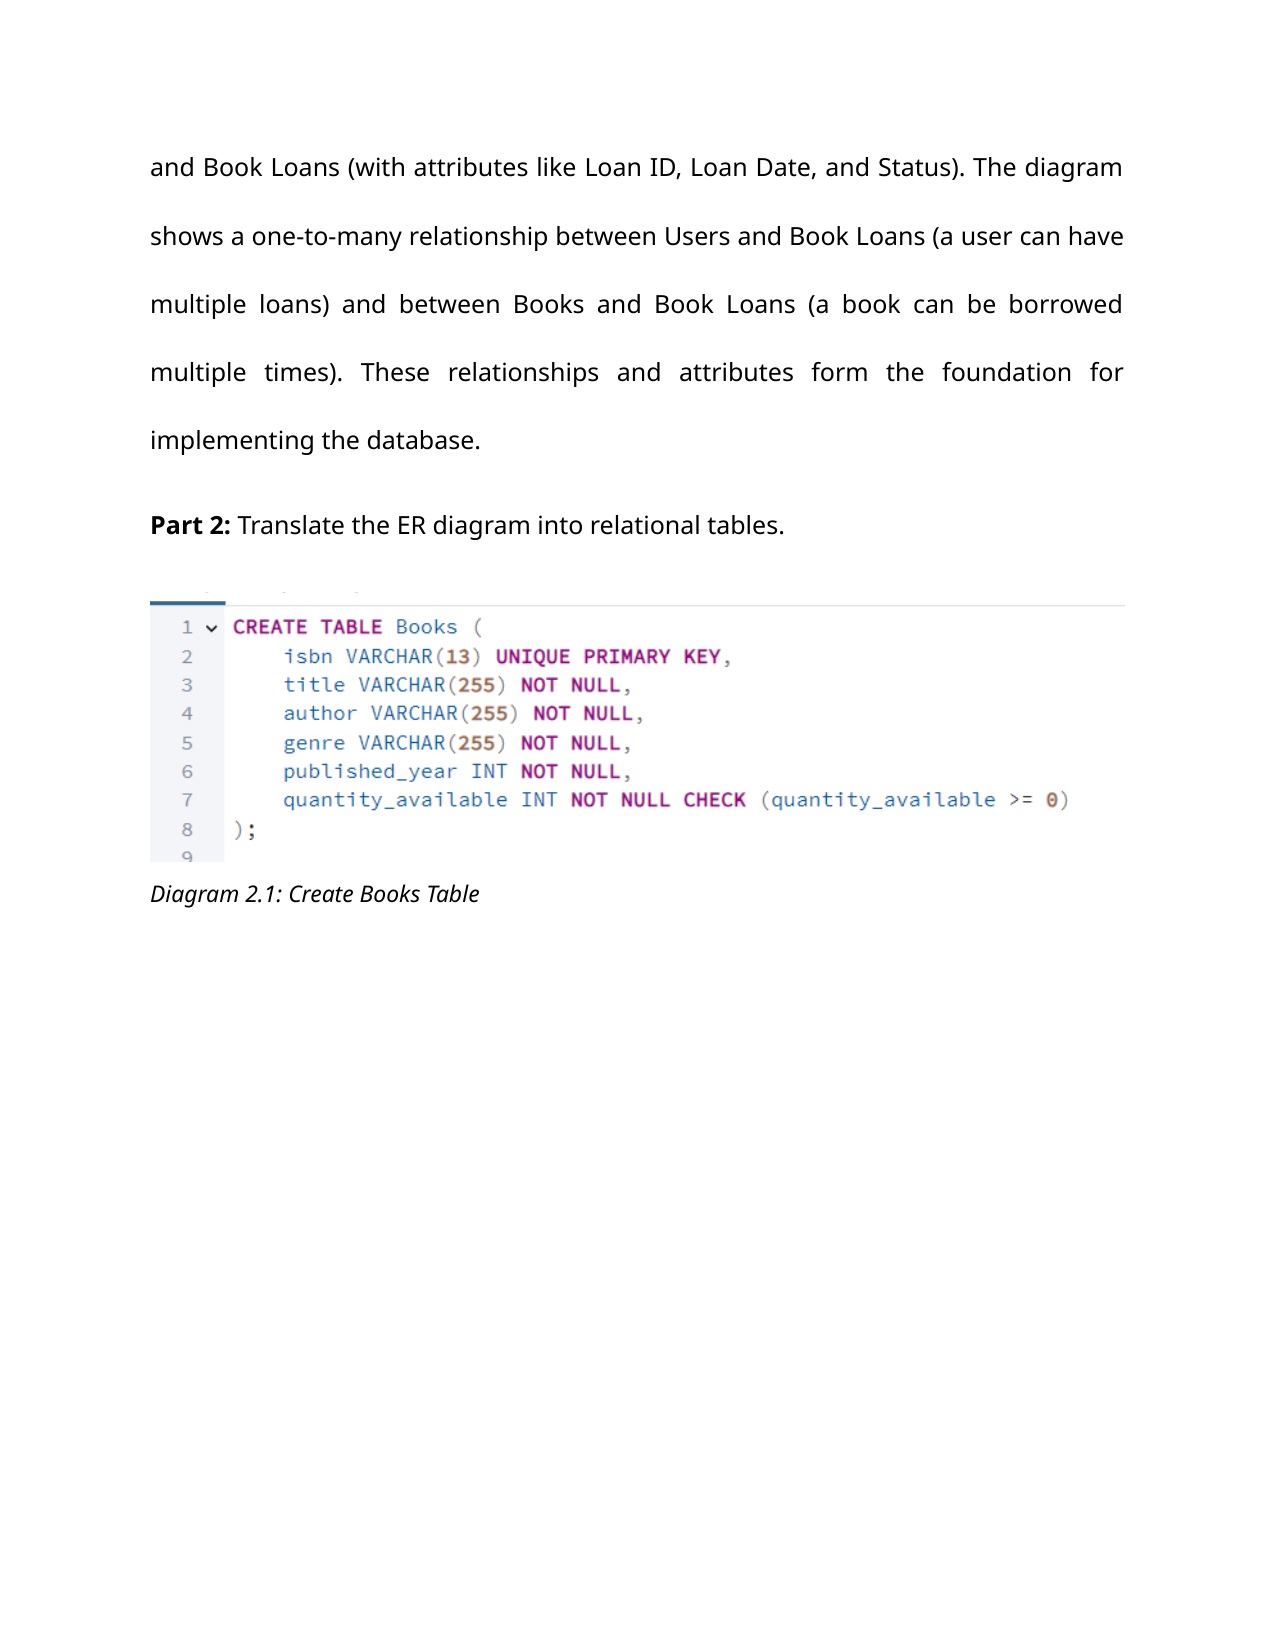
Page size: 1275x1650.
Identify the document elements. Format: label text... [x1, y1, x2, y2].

text Part 2: Translate the ER diagram into relational tables. [150, 507, 1125, 541]
picture [150, 592, 1125, 862]
text Diagram 2.1: Create Books Table [150, 878, 1125, 909]
